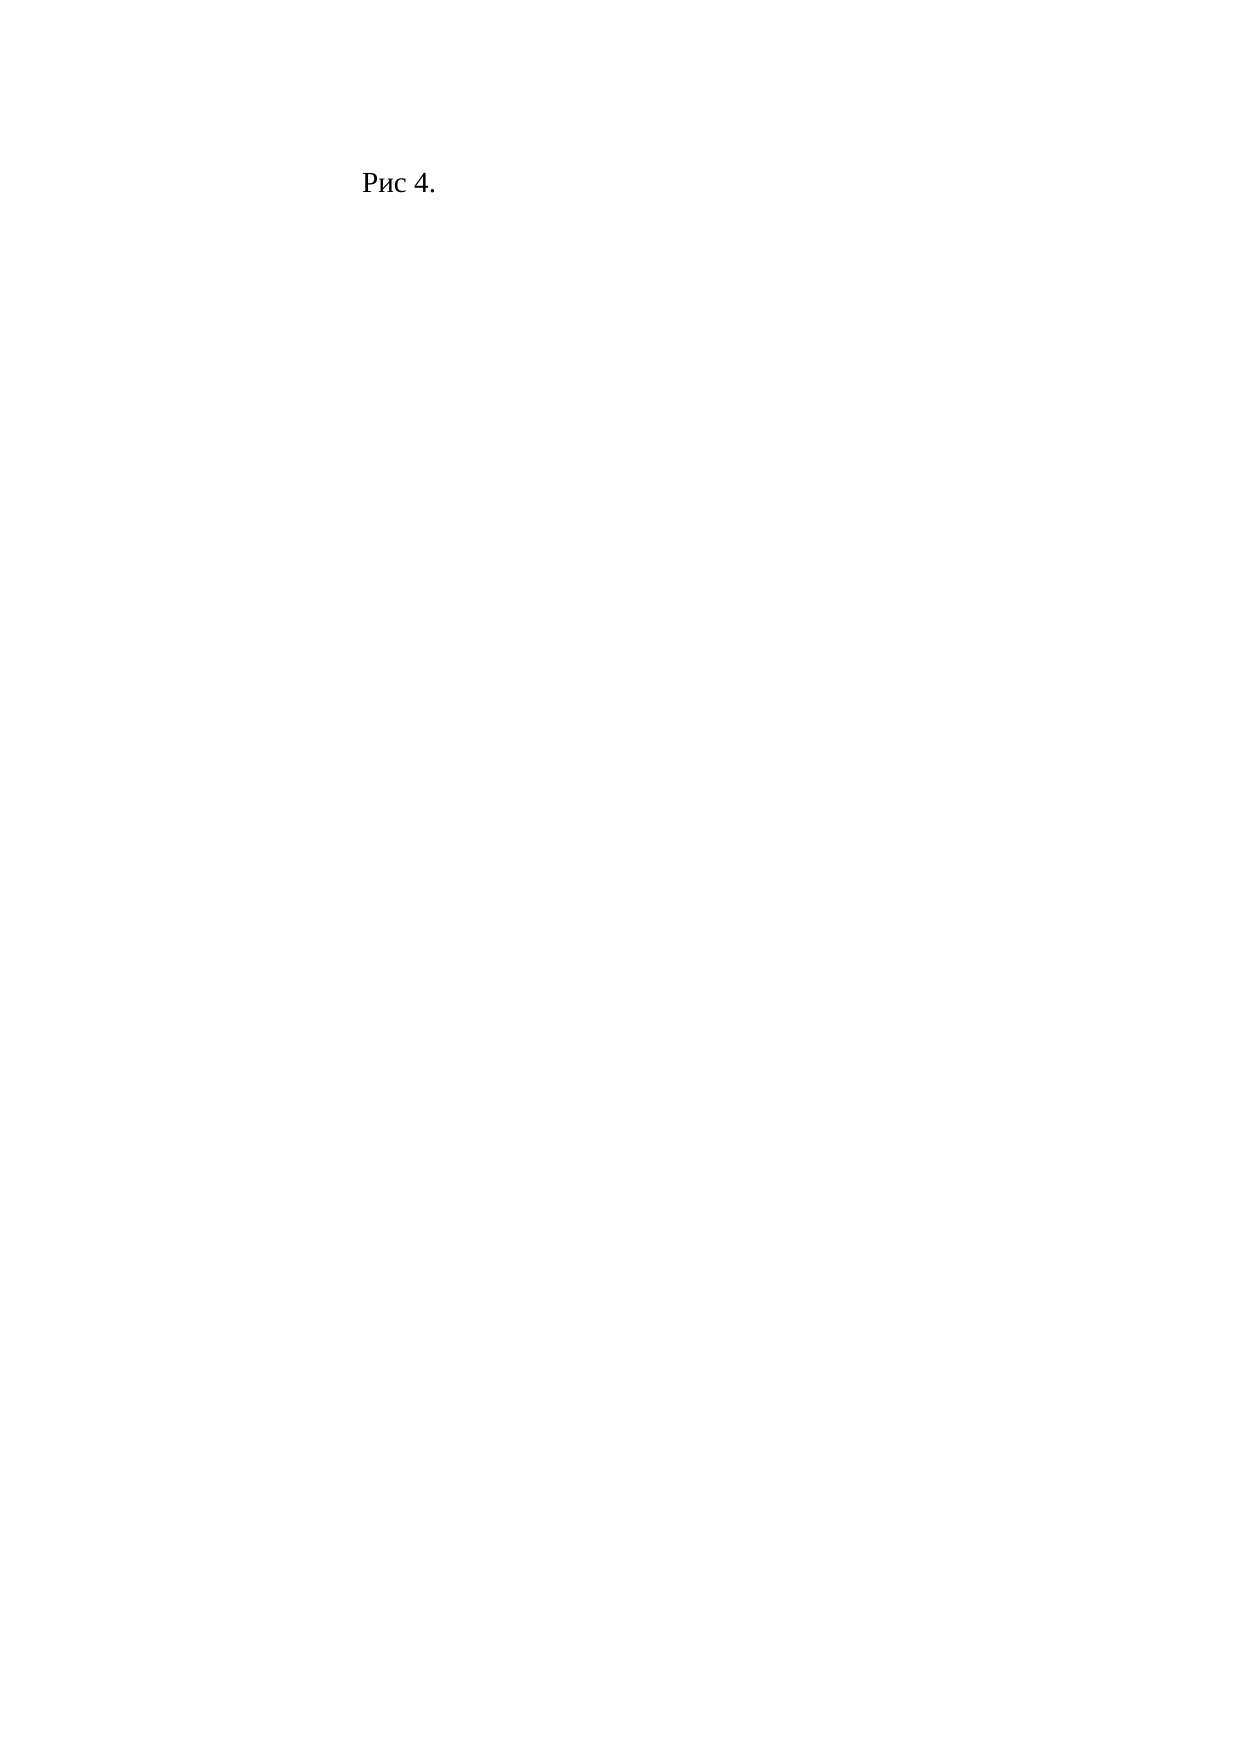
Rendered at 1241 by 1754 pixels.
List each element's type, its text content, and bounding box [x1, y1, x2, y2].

text Рис 4. [296, 165, 1165, 199]
